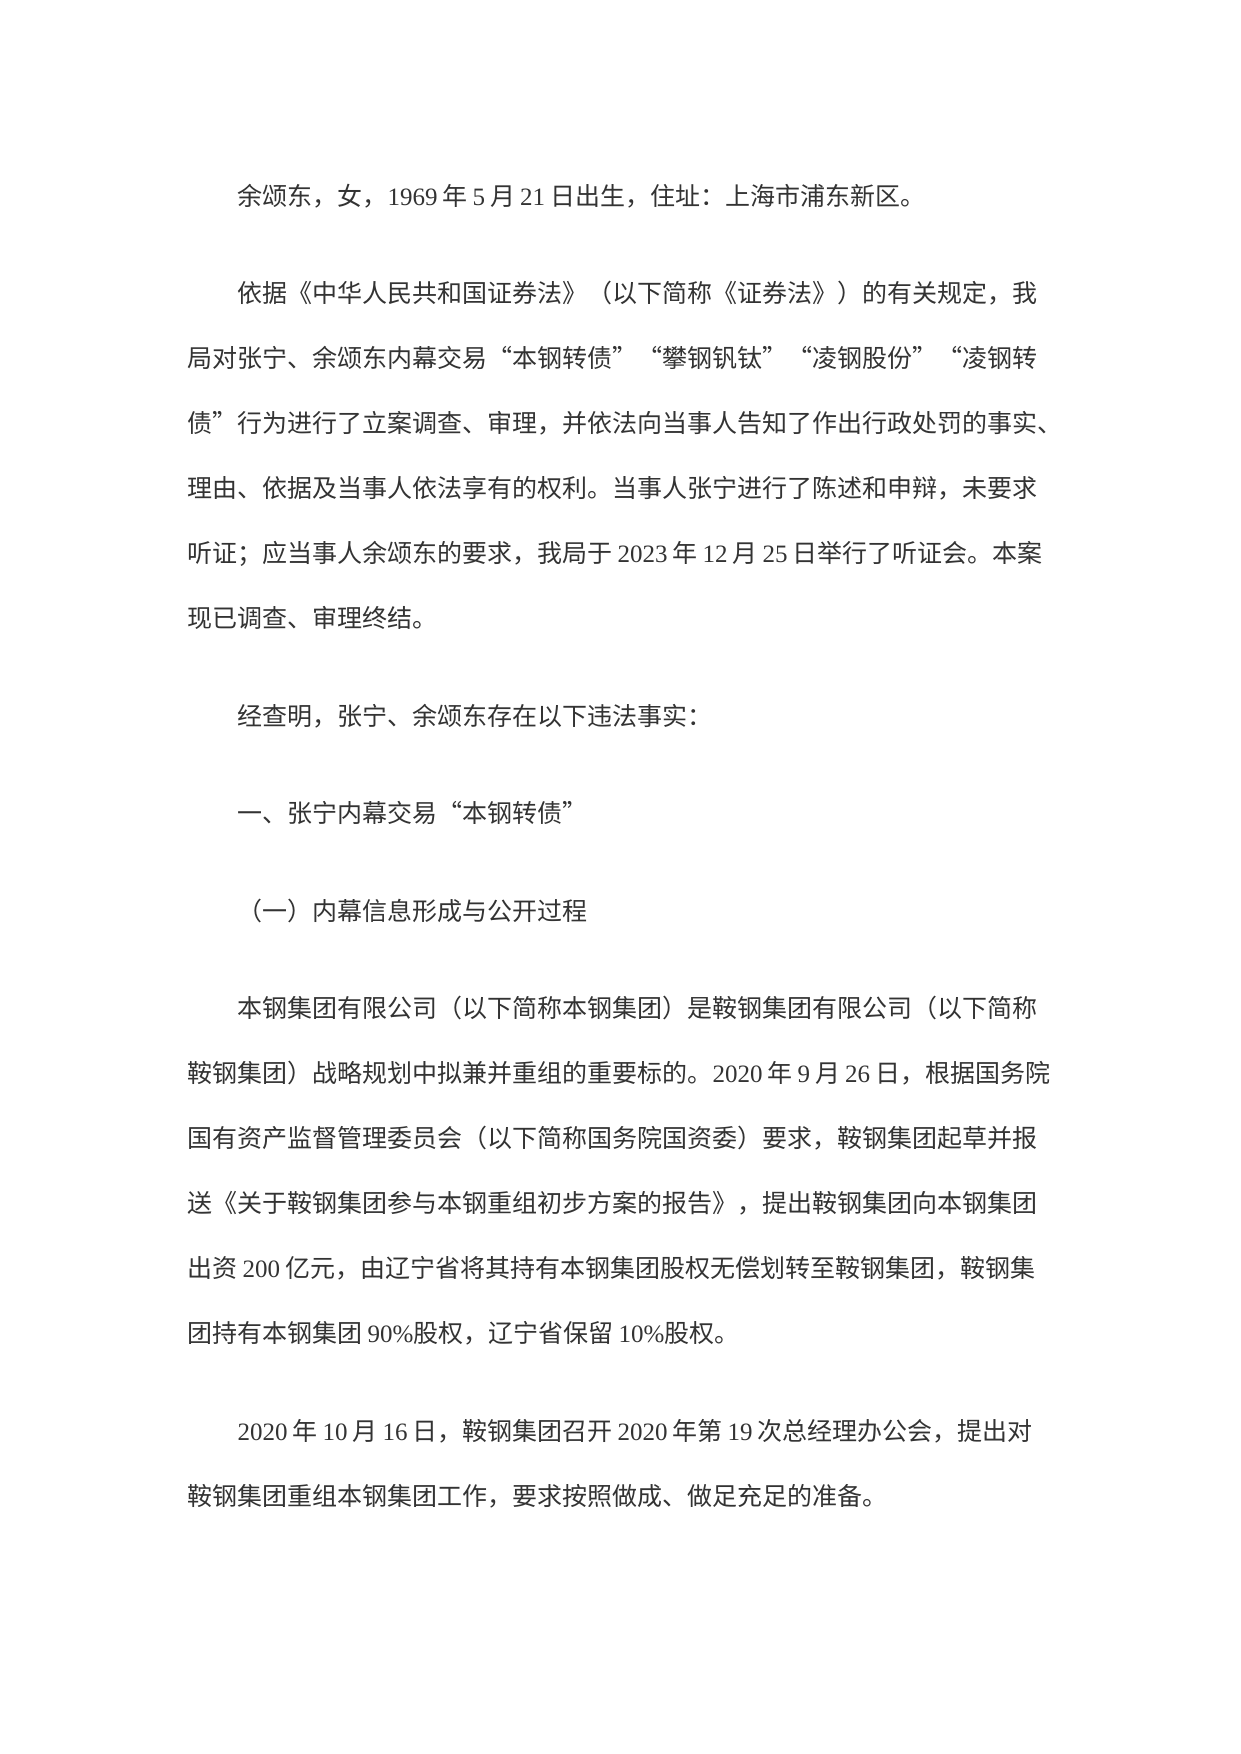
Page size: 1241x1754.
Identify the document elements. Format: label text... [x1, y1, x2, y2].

text 依据《中华人民共和国证券法》（以下简称《证券法》）的有关规定，我局对张宁、余颂东内幕交易“本钢转债”“攀钢钒钛”“凌钢股份”“凌钢转债”行为进行了立案调查、审理，并依法向当事人告知了作出行政处罚的事实、理由、依据及当事人依法享有的权利。当事人张宁进行了陈述和申辩，未要求听证；应当事人余颂东的要求，我局于2023年12月25日举行了听证会。本案现已调查、审理终结。 [187, 259, 1053, 649]
text 经查明，张宁、余颂东存在以下违法事实： [187, 682, 1053, 747]
text 一、张宁内幕交易“本钢转债” [187, 779, 1053, 844]
text （一）内幕信息形成与公开过程 [187, 877, 1053, 942]
text 2020年10月16日，鞍钢集团召开2020年第19次总经理办公会，提出对鞍钢集团重组本钢集团工作，要求按照做成、做足充足的准备。 [187, 1397, 1053, 1527]
text 余颂东，女，1969年5月21日出生，住址：上海市浦东新区。 [187, 162, 1053, 227]
text 本钢集团有限公司（以下简称本钢集团）是鞍钢集团有限公司（以下简称鞍钢集团）战略规划中拟兼并重组的重要标的。2020年9月26日，根据国务院国有资产监督管理委员会（以下简称国务院国资委）要求，鞍钢集团起草并报送《关于鞍钢集团参与本钢重组初步方案的报告》，提出鞍钢集团向本钢集团出资200亿元，由辽宁省将其持有本钢集团股权无偿划转至鞍钢集团，鞍钢集团持有本钢集团90%股权，辽宁省保留10%股权。 [187, 974, 1053, 1364]
